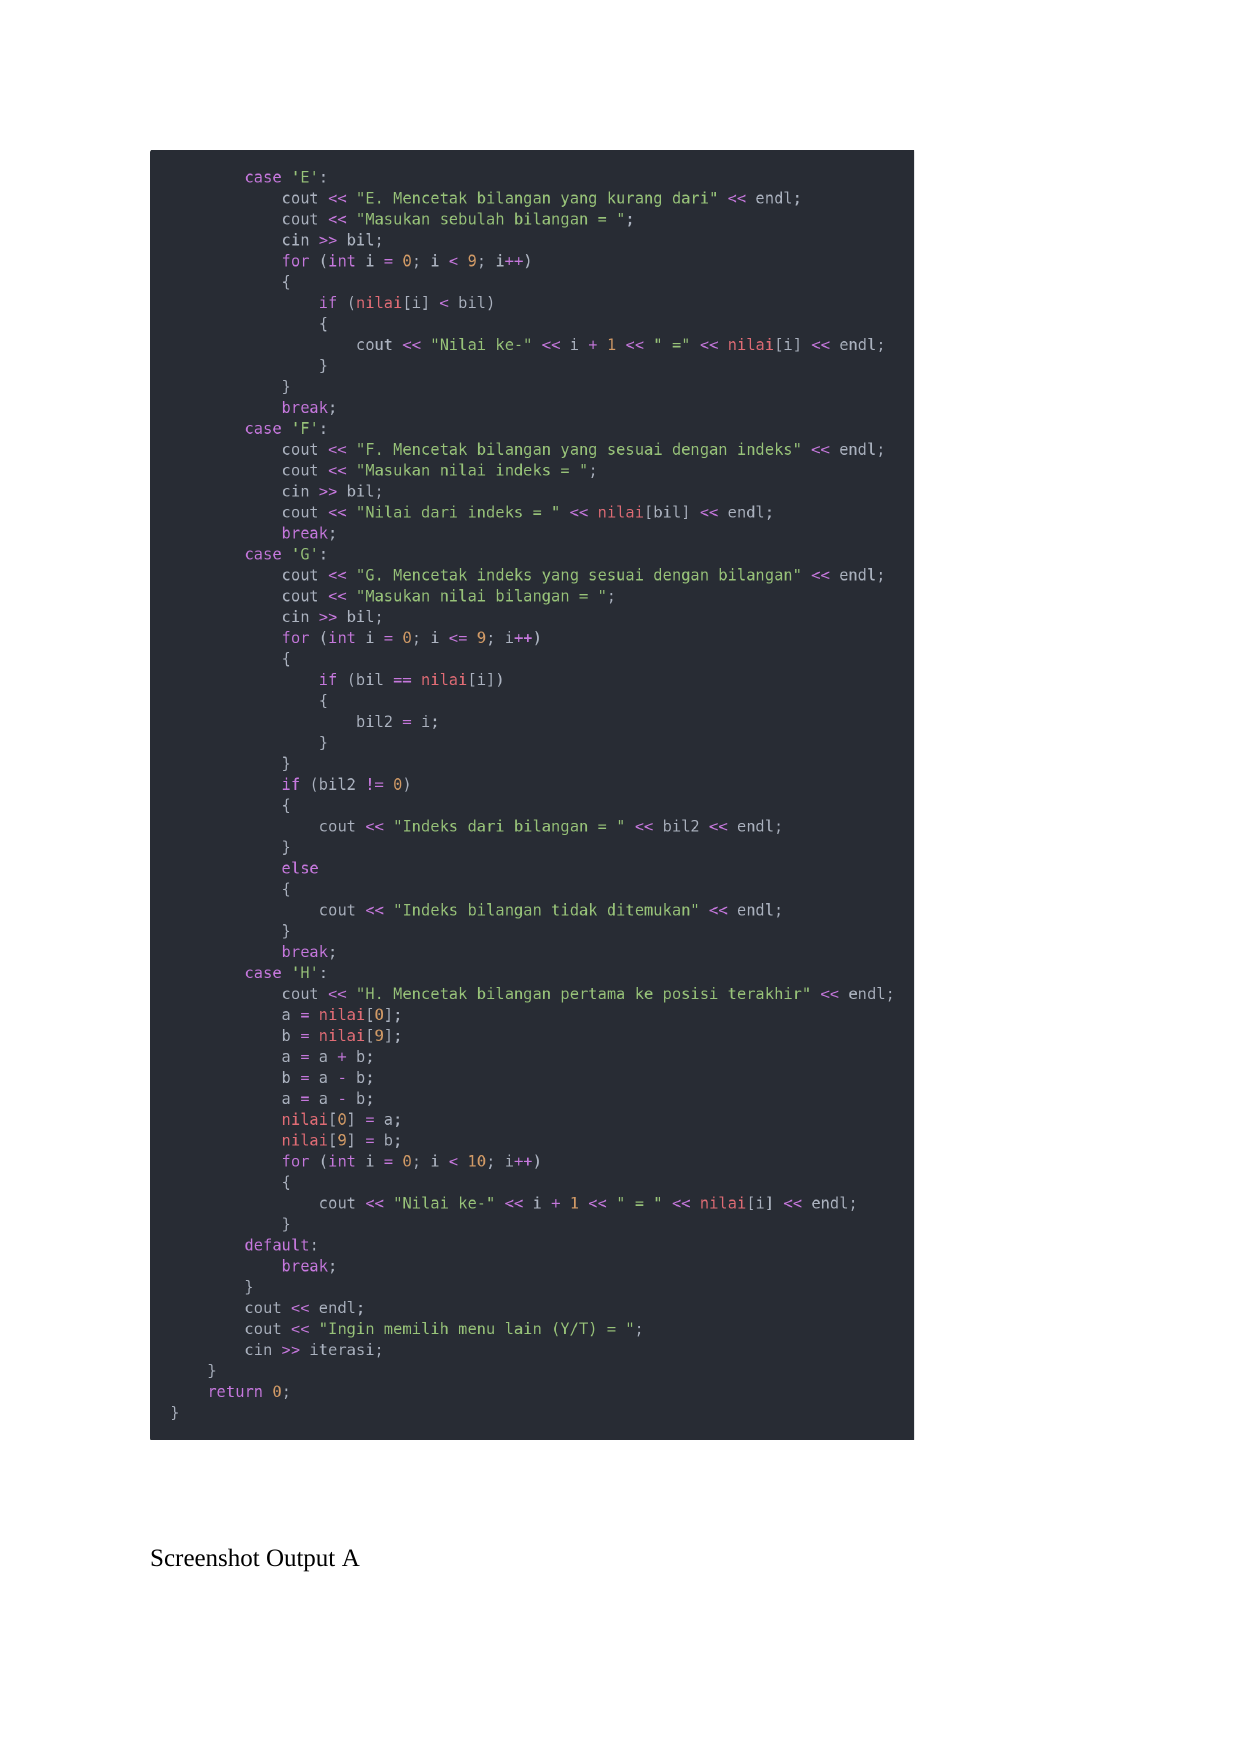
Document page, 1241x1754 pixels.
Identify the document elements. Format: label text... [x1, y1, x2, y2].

picture [150, 150, 915, 1440]
text Screenshot Output A [150, 1543, 1090, 1571]
